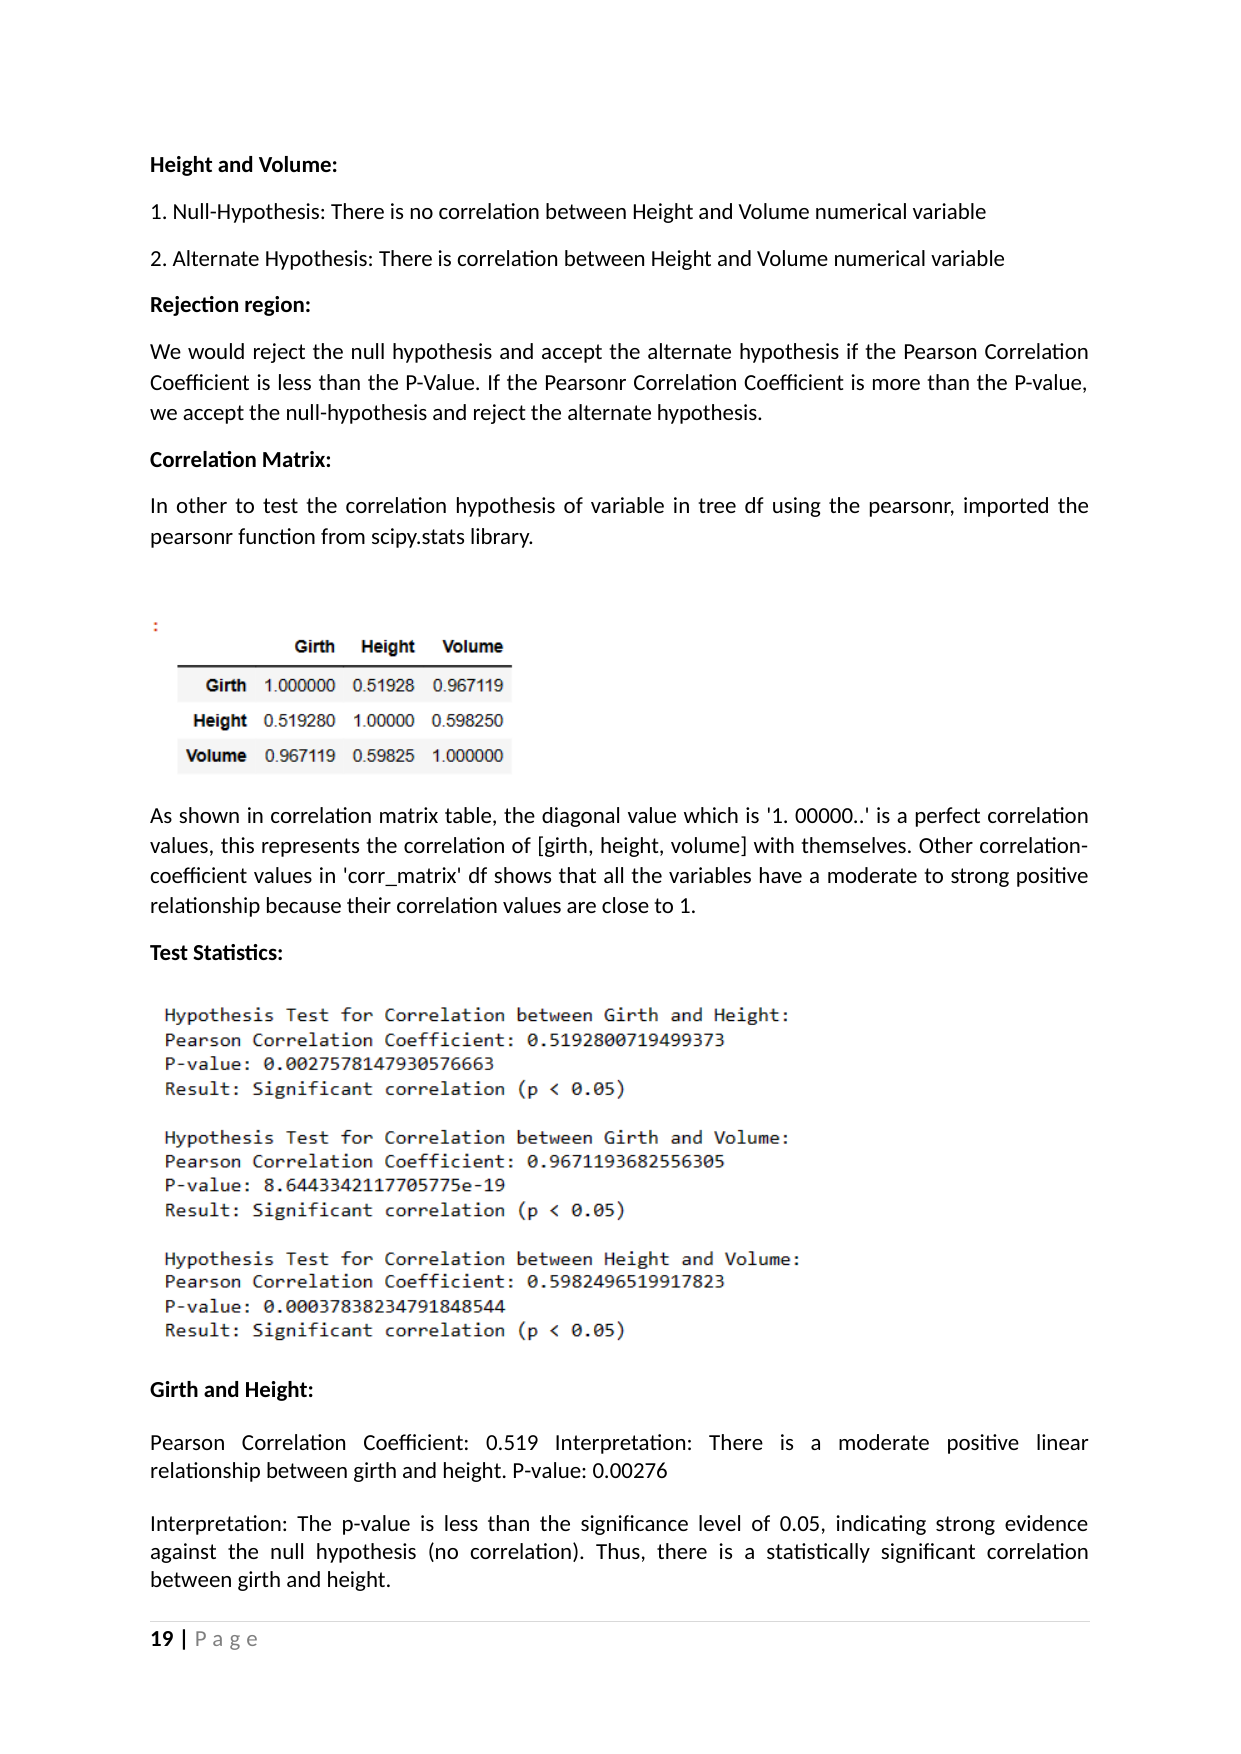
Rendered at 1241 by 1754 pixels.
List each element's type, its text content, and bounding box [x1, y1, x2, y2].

text 2. Alternate Hypothesis: There is correlation between Height and Volume numerical variable [150, 244, 1090, 272]
text Height and Volume: [150, 150, 1090, 178]
text We would reject the null hypothesis and accept the alternate hypothesis if the Pearson Correlation Coefficient is less than the P-Value. If the Pearsonr Correlation Coefficient is more than the P-value, we accept the null-hypothesis and reject the alternate hypothesis. [150, 337, 1090, 426]
text Girth and Height: [150, 1375, 1090, 1403]
picture [150, 985, 827, 1354]
text 1. Null-Hypothesis: There is no correlation between Height and Volume numerical variable [150, 197, 1090, 225]
picture [150, 615, 565, 782]
text As shown in correlation matrix table, the diagonal value which is '1. 00000..' is a perfect correlation values, this represents the correlation of [girth, height, volume] with themselves. Other correlation-coefficient values in 'corr_matrix' df shows that all the variables have a moderate to strong positive relationship because their correlation values are close to 1. [150, 801, 1090, 919]
text Test Statistics: [150, 938, 1090, 966]
text Correlation Matrix: [150, 445, 1090, 473]
text Interpretation: The p-value is less than the significance level of 0.05, indicating strong evidence against the null hypothesis (no correlation). Thus, there is a statistically significant correlation between girth and height. [150, 1509, 1090, 1593]
text In other to test the correlation hypothesis of variable in tree df using the pearsonr, imported the pearsonr function from scipy.stats library. [150, 492, 1090, 550]
text Rejection region: [150, 291, 1090, 319]
text Pearson Correlation Coefficient: 0.519 Interpretation: There is a moderate positive linear relationship between girth and height. P-value: 0.00276 [150, 1428, 1090, 1484]
